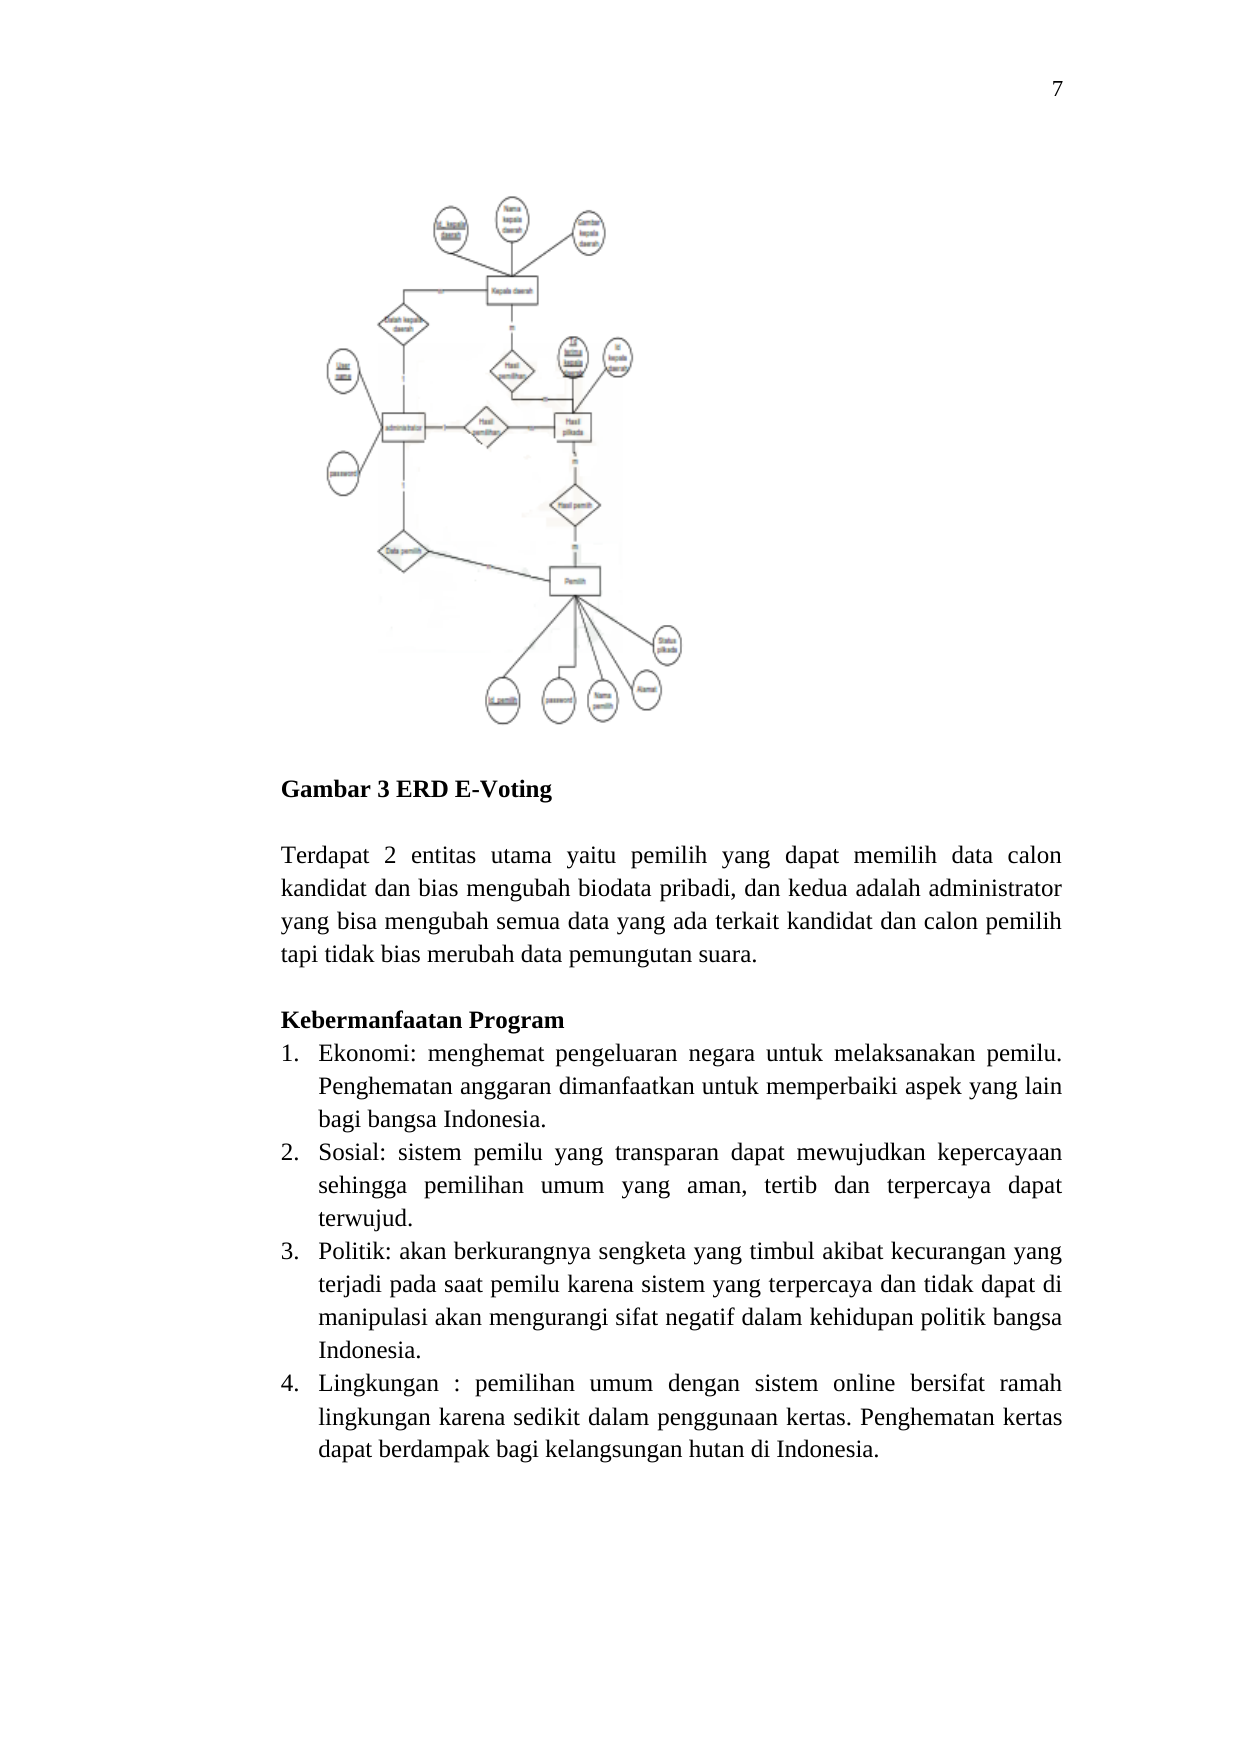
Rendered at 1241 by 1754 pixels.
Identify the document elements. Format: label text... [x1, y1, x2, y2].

list Ekonomi: menghemat pengeluaran negara untuk melaksanakan pemilu. Penghematan anggaran dimanfaatkan untuk memperbaiki aspek yang lain bagi bangsa Indonesia. [281, 1038, 1063, 1133]
list Gambar 3 ERD E-Voting [281, 774, 1063, 803]
list Politik: akan berkurangnya sengketa yang timbul akibat kecurangan yang terjadi pada saat pemilu karena sistem yang terpercaya dan tidak dapat di manipulasi akan mengurangi sifat negatif dalam kehidupan politik bangsa Indonesia. [281, 1236, 1063, 1364]
list Lingkungan : pemilihan umum dengan sistem online bersifat ramah lingkungan karena sedikit dalam penggunaan kertas. Penghematan kertas dapat berdampak bagi kelangsungan hutan di Indonesia. [281, 1368, 1063, 1463]
picture [280, 180, 720, 770]
list Terdapat 2 entitas utama yaitu pemilih yang dapat memilih data calon kandidat dan bias mengubah biodata pribadi, dan kedua adalah administrator yang bisa mengubah semua data yang ada terkait kandidat dan calon pemilih tapi tidak bias merubah data pemungutan suara. [281, 840, 1063, 968]
list Kebermanfaatan Program [281, 1005, 1063, 1034]
list Sosial: sistem pemilu yang transparan dapat mewujudkan kepercayaan sehingga pemilihan umum yang aman, tertib dan terpercaya dapat terwujud. [281, 1137, 1063, 1232]
